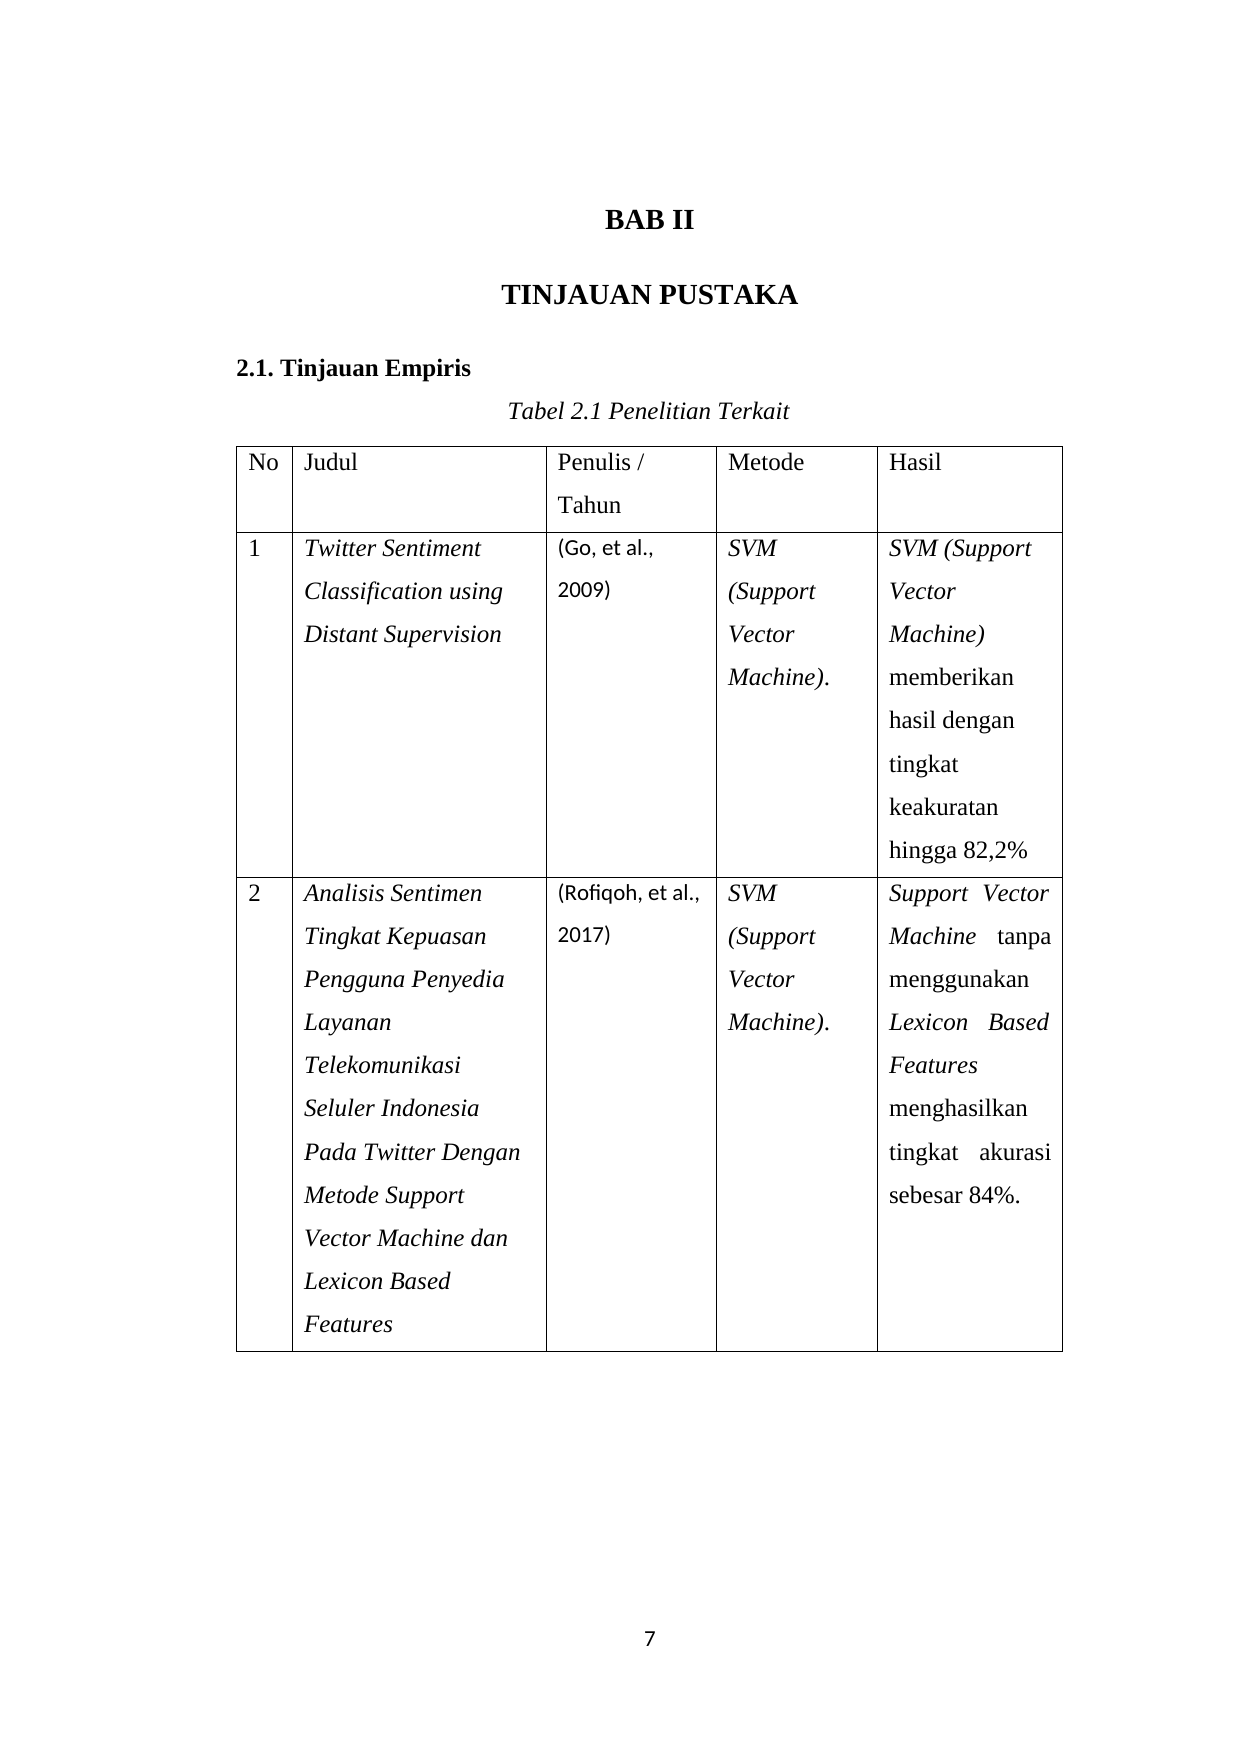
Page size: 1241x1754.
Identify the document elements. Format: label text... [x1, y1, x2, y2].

subtitle BAB II [236, 202, 1063, 236]
table_cell Analisis Sentimen Tingkat Kepuasan Pengguna Penyedia Layanan Telekomunikasi Seluler Indonesia Pada Twitter Dengan Metode Support Vector Machine dan Lexicon Based Features [293, 878, 546, 1351]
table_cell 2 [237, 878, 292, 1351]
subtitle TINJAUAN PUSTAKA [236, 277, 1063, 311]
subtitle 2.1. Tinjauan Empiris [236, 353, 1063, 382]
table_cell [547, 533, 716, 877]
table_header Judul [293, 447, 546, 532]
table_cell Twitter Sentiment Classification using Distant Supervision [293, 533, 546, 877]
table_cell 1 [237, 533, 292, 877]
text Tabel 2.1 Penelitian Terkait [236, 396, 1063, 425]
table_header Metode [717, 447, 877, 532]
table_cell [547, 878, 716, 1351]
table_cell SVM (Support Vector Machine). [717, 878, 877, 1351]
table_cell SVM (Support Vector Machine) memberikan hasil dengan tingkat keakuratan hingga 82,2% [878, 533, 1062, 877]
table_header Hasil [878, 447, 1062, 532]
table_cell SVM (Support Vector Machine). [717, 533, 877, 877]
table_header No [237, 447, 292, 532]
table_header Penulis / Tahun [547, 447, 716, 532]
table_cell Support Vector Machine tanpa menggunakan Lexicon Based Features menghasilkan tingkat akurasi sebesar 84%. [878, 878, 1062, 1351]
